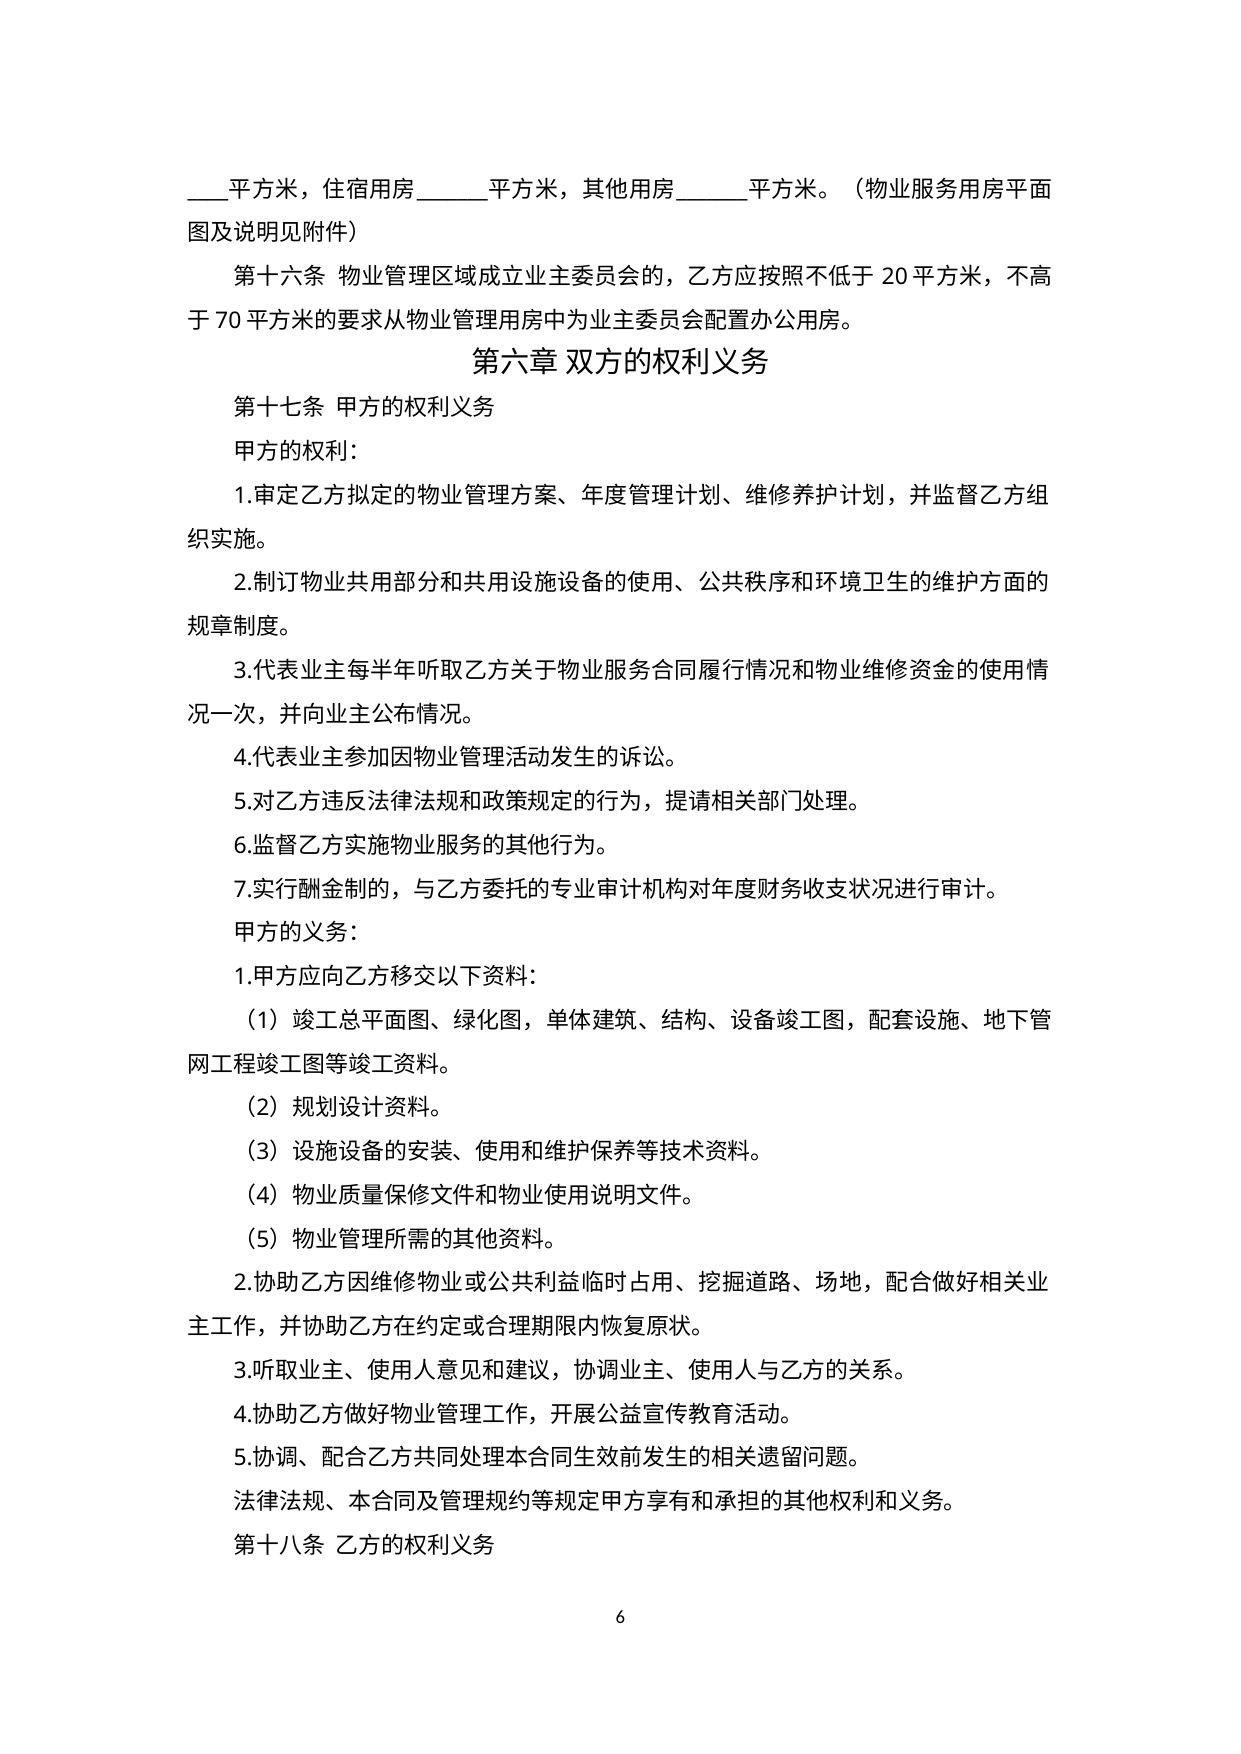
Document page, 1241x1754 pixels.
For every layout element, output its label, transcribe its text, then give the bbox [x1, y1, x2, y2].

text （1）竣工总平面图、绿化图，单体建筑、结构、设备竣工图，配套设施、地下管网工程竣工图等竣工资料。 [187, 993, 1053, 1081]
text 5.协调、配合乙方共同处理本合同生效前发生的相关遗留问题。 [187, 1431, 1053, 1474]
text （4）物业质量保修文件和物业使用说明文件。 [187, 1168, 1053, 1212]
text 2.制订物业共用部分和共用设施设备的使用、公共秩序和环境卫生的维护方面的规章制度。 [187, 556, 1053, 643]
text 4.协助乙方做好物业管理工作，开展公益宣传教育活动。 [187, 1387, 1053, 1431]
text 4.代表业主参加因物业管理活动发生的诉讼。 [187, 731, 1053, 774]
text 3.代表业主每半年听取乙方关于物业服务合同履行情况和物业维修资金的使用情况一次，并向业主公布情况。 [187, 643, 1053, 731]
text 第十七条 甲方的权利义务 [187, 381, 1053, 424]
text 第六章 双方的权利义务 [187, 337, 1053, 381]
text （3）设施设备的安装、使用和维护保养等技术资料。 [187, 1124, 1053, 1168]
text 1.审定乙方拟定的物业管理方案、年度管理计划、维修养护计划，并监督乙方组织实施。 [187, 468, 1053, 556]
text 1.甲方应向乙方移交以下资料： [187, 949, 1053, 993]
text 甲方的权利： [187, 424, 1053, 468]
text 第十八条 乙方的权利义务 [187, 1518, 1053, 1562]
text 5.对乙方违反法律法规和政策规定的行为，提请相关部门处理。 [187, 774, 1053, 818]
text 甲方的义务： [187, 906, 1053, 949]
text （2）规划设计资料。 [187, 1081, 1053, 1124]
text 3.听取业主、使用人意见和建议，协调业主、使用人与乙方的关系。 [187, 1343, 1053, 1387]
text 6.监督乙方实施物业服务的其他行为。 [187, 818, 1053, 862]
text （5）物业管理所需的其他资料。 [187, 1212, 1053, 1256]
text 7.实行酬金制的，与乙方委托的专业审计机构对年度财务收支状况进行审计。 [187, 862, 1053, 906]
text 第十六条 物业管理区域成立业主委员会的，乙方应按照不低于20平方米，不高于70平方米的要求从物业管理用房中为业主委员会配置办公用房。 [187, 249, 1053, 337]
text 法律法规、本合同及管理规约等规定甲方享有和承担的其他权利和义务。 [187, 1474, 1053, 1518]
text 2.协助乙方因维修物业或公共利益临时占用、挖掘道路、场地，配合做好相关业主工作，并协助乙方在约定或合理期限内恢复原状。 [187, 1256, 1053, 1343]
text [187, 162, 1053, 249]
